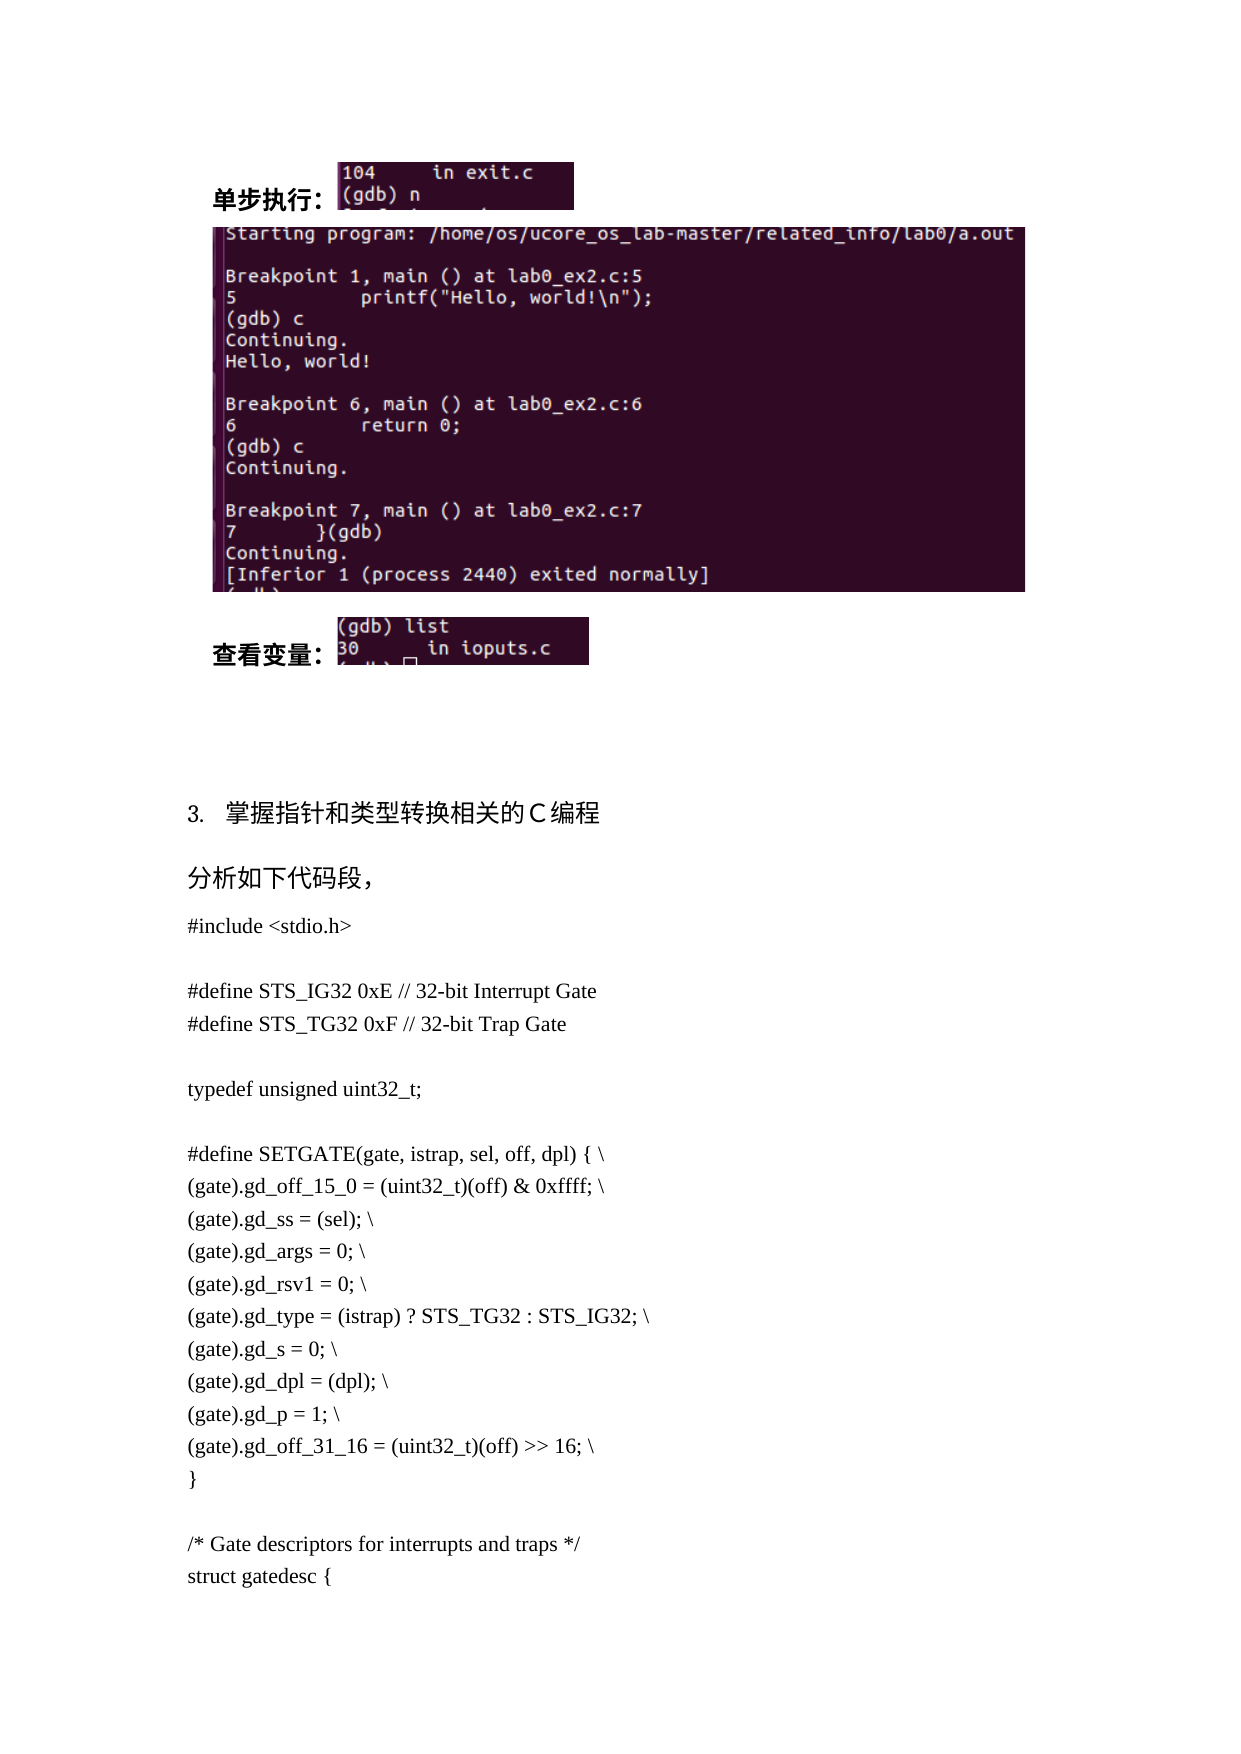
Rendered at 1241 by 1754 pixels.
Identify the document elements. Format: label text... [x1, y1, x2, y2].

text (gate).gd_rsv1 = 0; \ [187, 1267, 1053, 1299]
text #define SETGATE(gate, istrap, sel, off, dpl) { \ [187, 1137, 1053, 1169]
text typedef unsigned uint32_t; [187, 1072, 1053, 1104]
text 单步执行： [212, 162, 1053, 227]
text #define STS_TG32 0xF // 32-bit Trap Gate [187, 1007, 1053, 1039]
text #include <stdio.h> [187, 909, 1053, 942]
text (gate).gd_type = (istrap) ? STS_TG32 : STS_IG32; \ [187, 1299, 1053, 1332]
picture [337, 617, 589, 665]
text } [187, 1462, 1053, 1494]
text (gate).gd_off_31_16 = (uint32_t)(off) >> 16; \ [187, 1429, 1053, 1462]
text 查看变量： [212, 617, 1053, 682]
text (gate).gd_off_15_0 = (uint32_t)(off) & 0xffff; \ [187, 1169, 1053, 1202]
list 掌握指针和类型转换相关的Ｃ编程 [187, 779, 1053, 844]
text #define STS_IG32 0xE // 32-bit Interrupt Gate [187, 974, 1053, 1007]
text (gate).gd_dpl = (dpl); \ [187, 1364, 1053, 1397]
text /* Gate descriptors for interrupts and traps */ [187, 1527, 1053, 1559]
text (gate).gd_args = 0; \ [187, 1234, 1053, 1267]
picture [212, 227, 1025, 592]
text (gate).gd_ss = (sel); \ [187, 1202, 1053, 1234]
picture [337, 162, 574, 210]
text struct gatedesc { [187, 1559, 1053, 1592]
text 分析如下代码段， [187, 844, 1053, 909]
text (gate).gd_p = 1; \ [187, 1397, 1053, 1429]
text (gate).gd_s = 0; \ [187, 1332, 1053, 1364]
